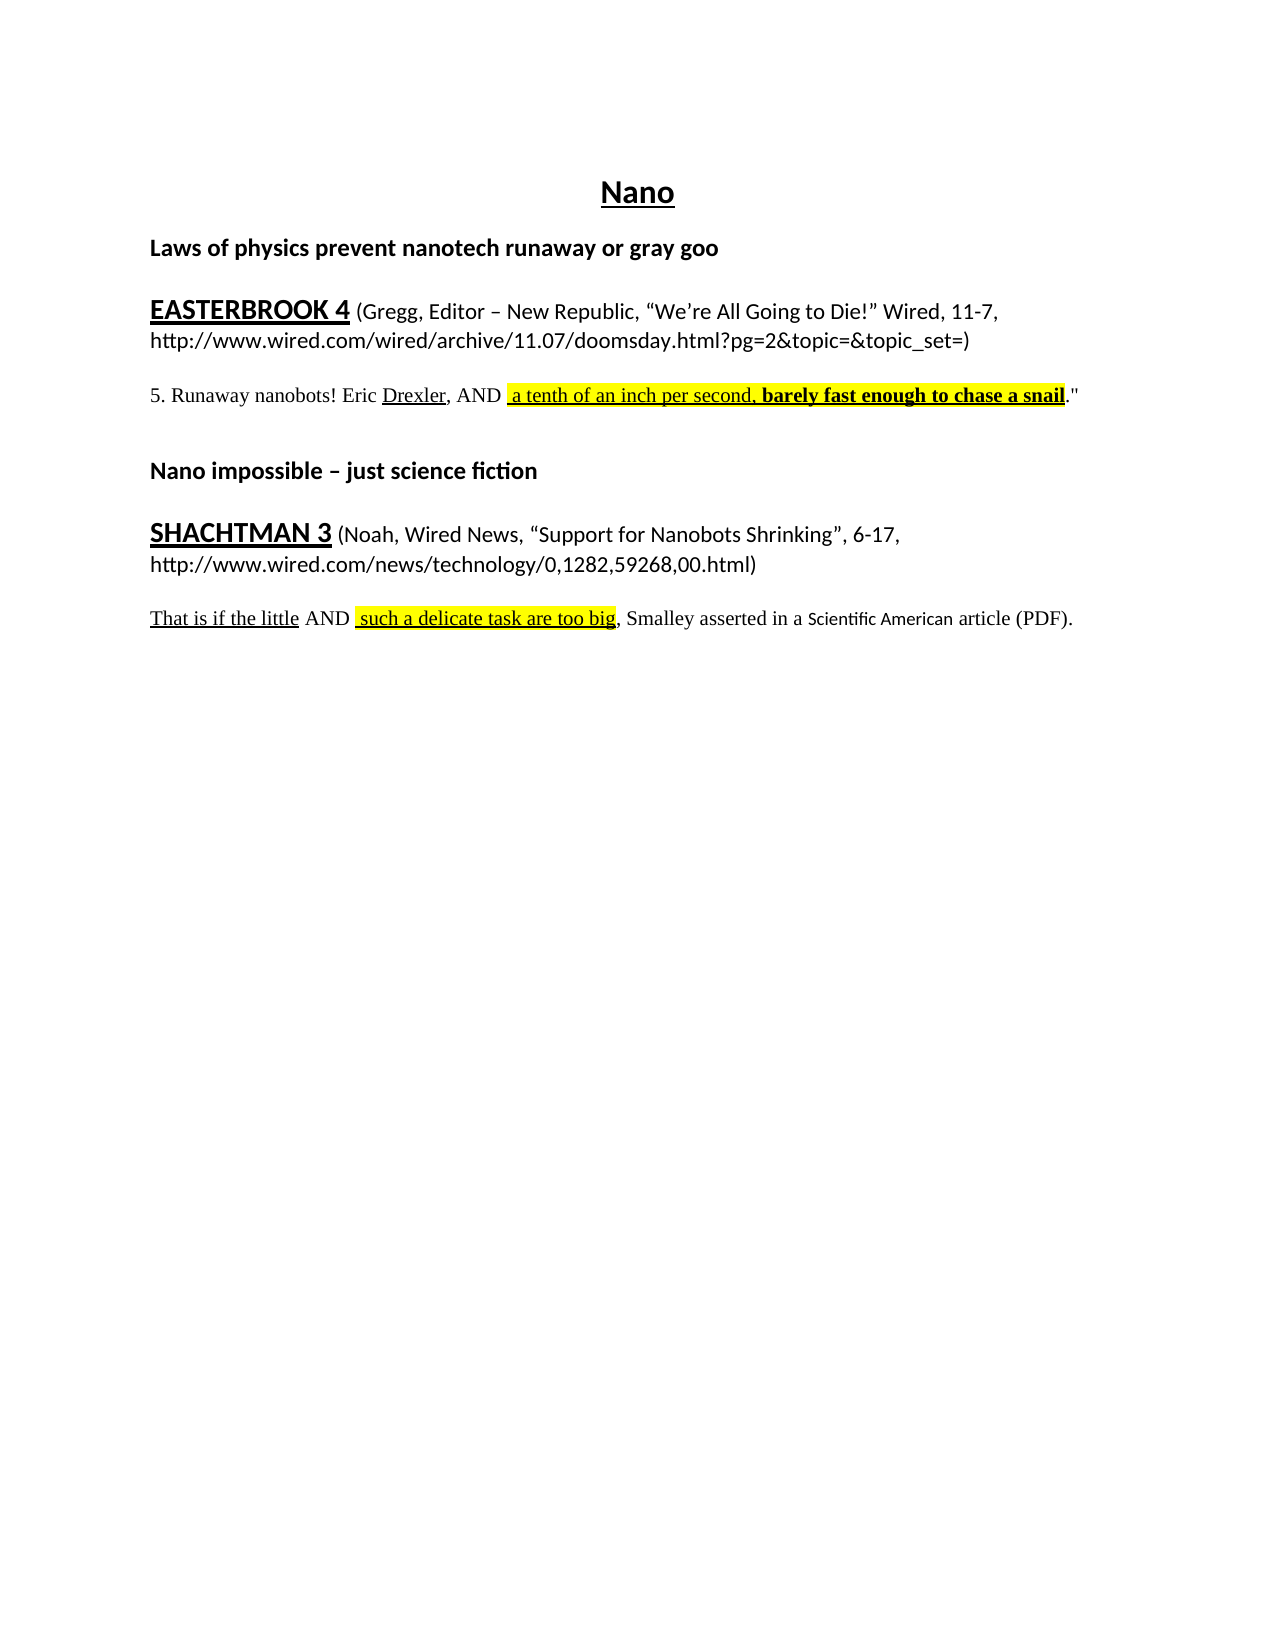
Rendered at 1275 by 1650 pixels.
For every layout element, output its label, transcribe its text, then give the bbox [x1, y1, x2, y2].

text Shachtman 3 (Noah, Wired News, “Support for Nanobots Shrinking”, 6-17, http://www.wired.com/news/technology/0,1282,59268,00.html) [150, 514, 1125, 578]
text That is if the little AND such a delicate task are too big, Smalley asserted in a Scientific American article (PDF). [616, 606, 1125, 630]
text Easterbrook 4 (Gregg, Editor – New Republic, “We’re All Going to Die!” Wired, 11-7, http://www.wired.com/wired/archive/11.07/doomsday.html?pg=2&topic=&topic_set=) [150, 291, 1125, 354]
text 5. Runaway nanobots! Eric Drexler, AND a tenth of an inch per second, barely fast enough to chase a snail." [150, 383, 507, 407]
subtitle Laws of physics prevent nanotech runaway or gray goo [150, 232, 1125, 263]
subtitle Nano impossible – just science fiction [150, 456, 1125, 486]
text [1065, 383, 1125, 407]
subtitle Nano [150, 171, 1125, 212]
